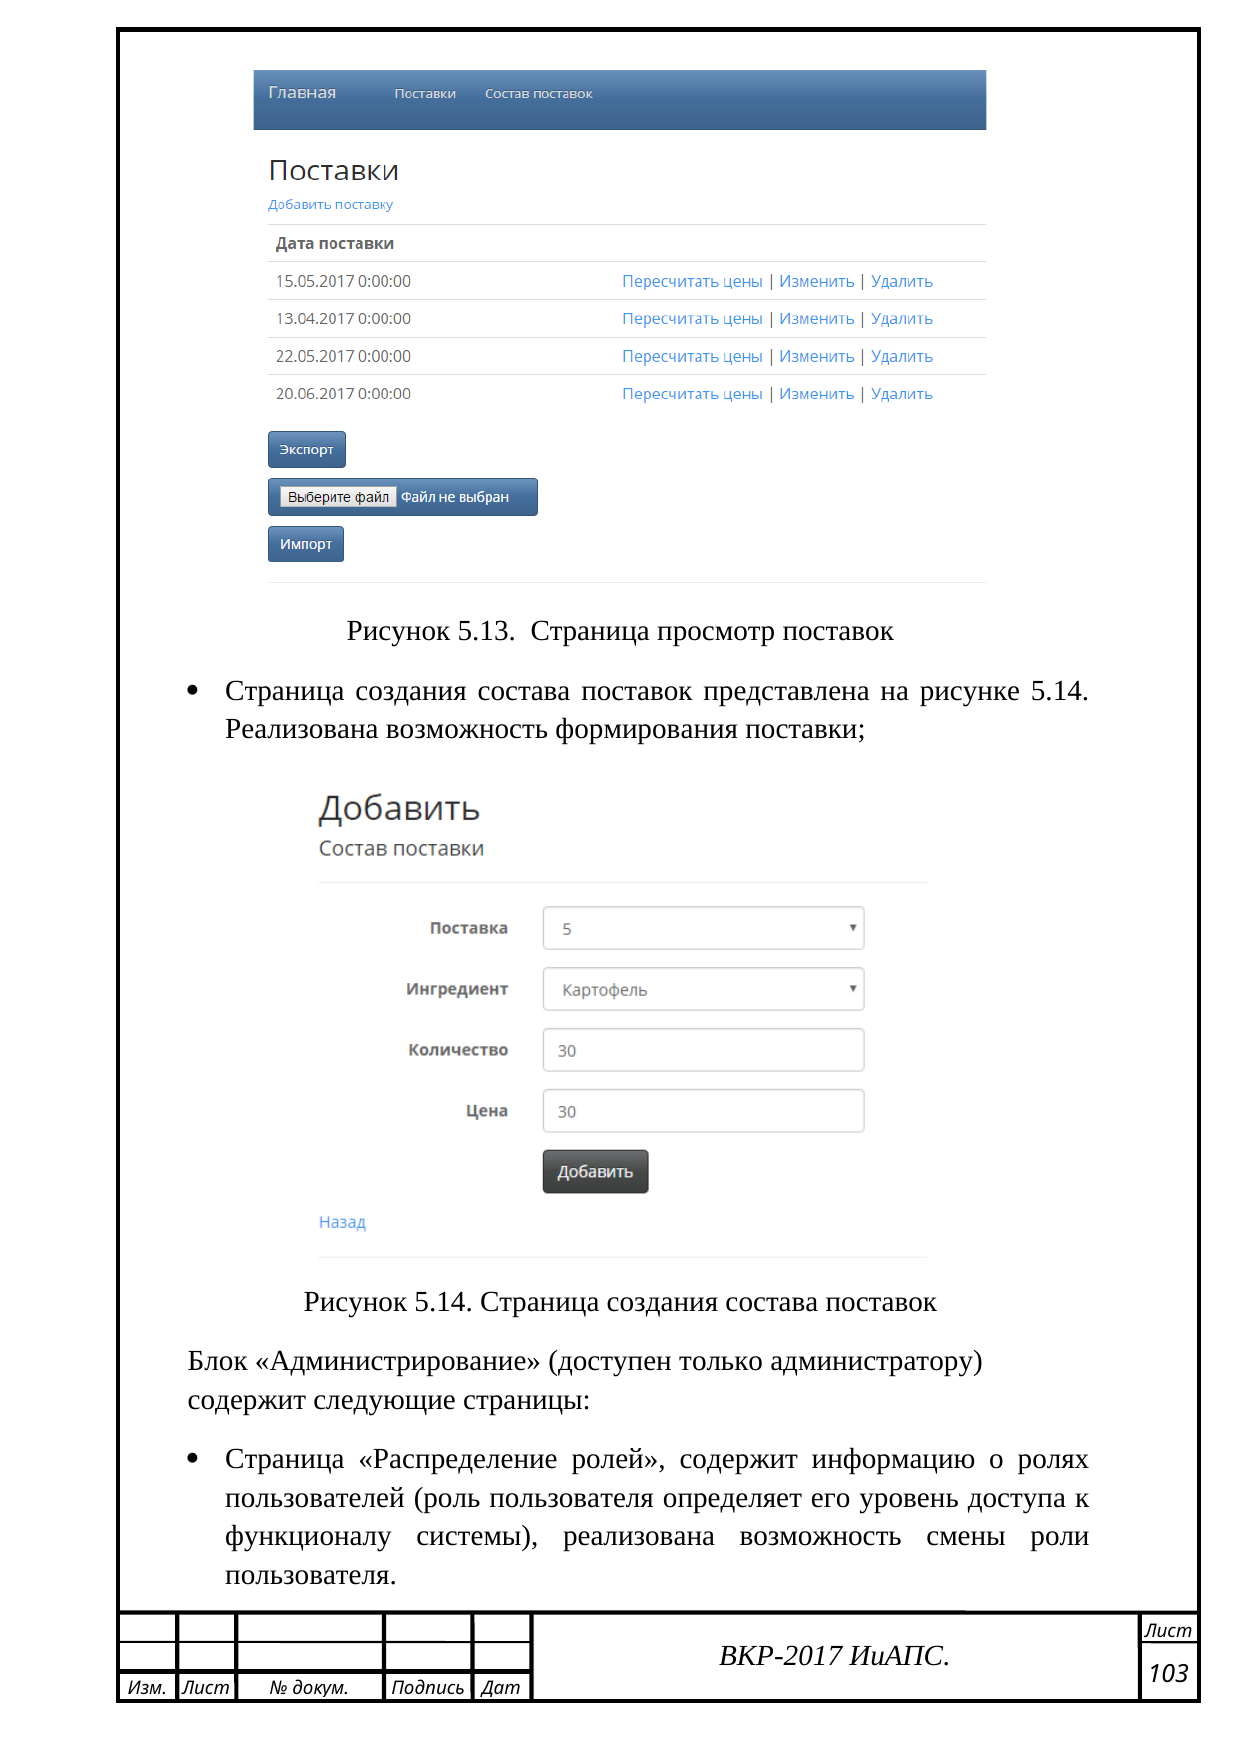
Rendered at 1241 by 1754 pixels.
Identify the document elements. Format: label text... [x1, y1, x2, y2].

list Страница «Распределение ролей», содержит информацию о ролях пользователей (роль пользователя определяет его уровень доступа к функционалу системы), реализована возможность смены роли пользователя. [187, 1441, 1090, 1591]
text Рисунок 5.13. Страница просмотр поставок [150, 613, 1090, 647]
list Страница создания состава поставок представлена на рисунке 5.14. Реализована возможность формирования поставки; [187, 673, 1090, 745]
text Рисунок 5.14. Страница создания состава поставок [150, 1284, 1090, 1318]
text Блок «Администрирование» (доступен только администратору) содержит следующие страницы: [187, 1343, 1090, 1416]
picture [313, 766, 928, 1259]
picture [253, 70, 987, 589]
